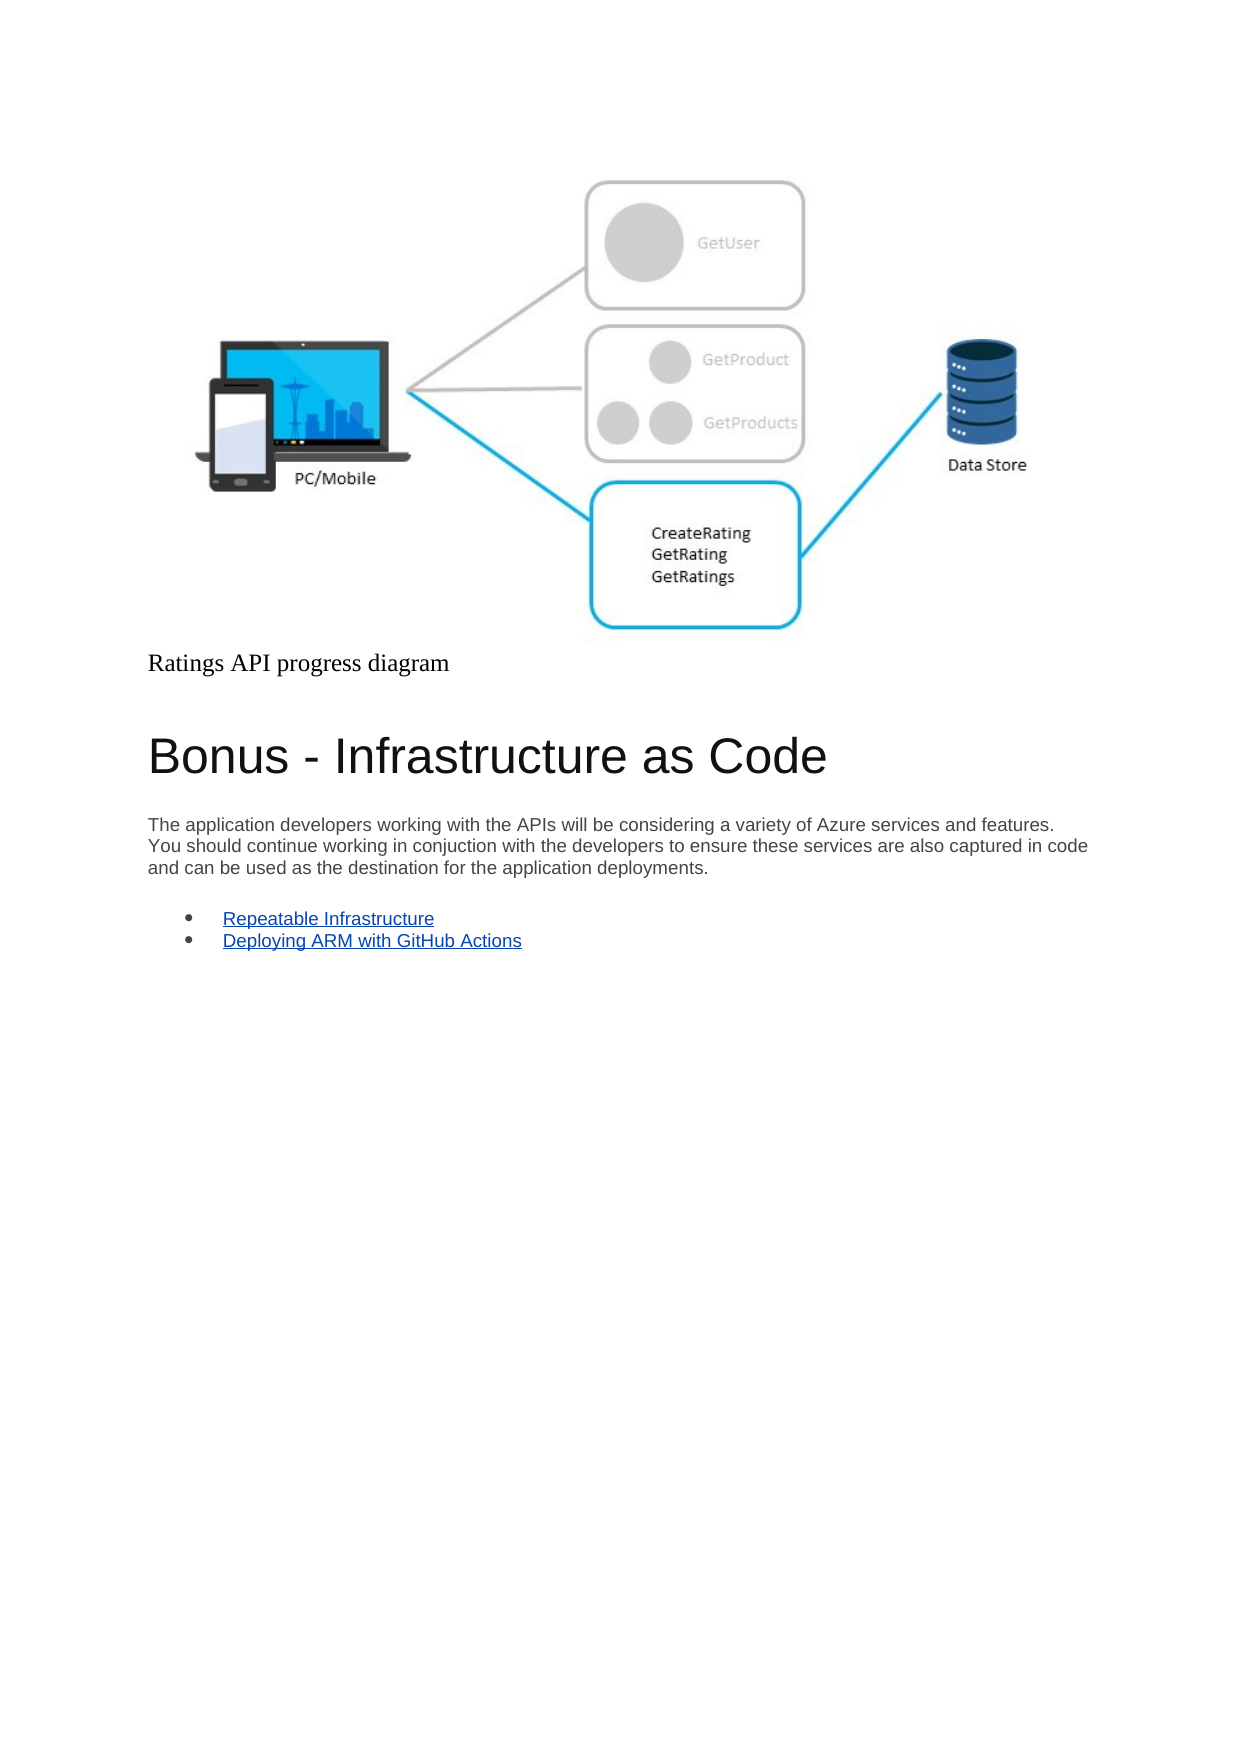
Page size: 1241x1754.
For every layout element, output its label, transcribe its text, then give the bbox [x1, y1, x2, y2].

text The application developers working with the APIs will be considering a variety of Azure services and features. You should continue working in conjuction with the developers to ensure these services are also captured in code and can be used as the destination for the application deployments. [148, 813, 1093, 878]
text Ratings API progress diagram [148, 648, 1093, 677]
list Repeatable Infrastructure [185, 907, 1093, 929]
text Bonus - Infrastructure as Code [148, 727, 1093, 784]
picture [147, 147, 1093, 648]
list Deploying ARM with GitHub Actions [185, 929, 1093, 951]
